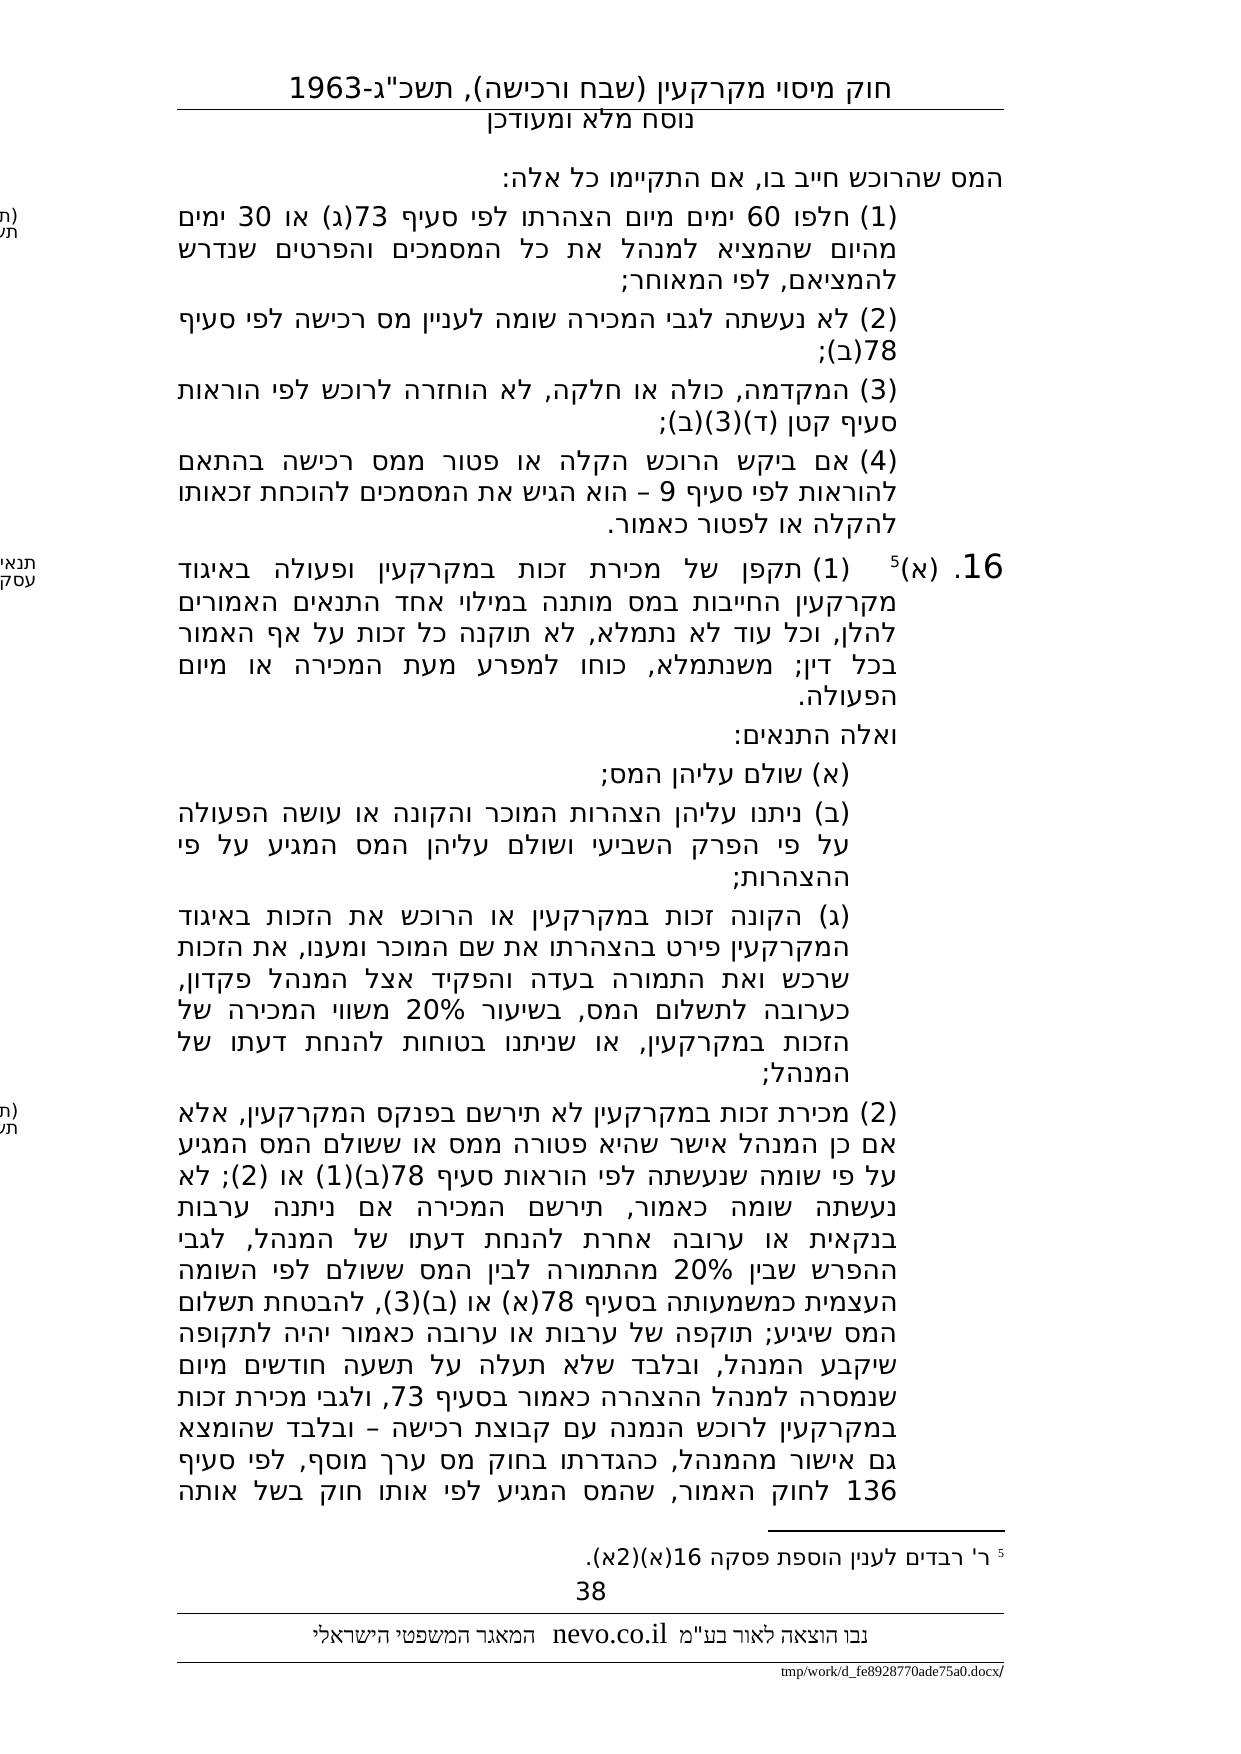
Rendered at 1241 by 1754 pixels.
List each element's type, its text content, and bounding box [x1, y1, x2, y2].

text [177, 1097, 898, 1507]
text (2) לא נעשתה לגבי המכירה שומה לעניין מס רכישה לפי סעיף 78(ב); [177, 304, 898, 367]
text (א) שולם עליהן המס; [177, 759, 851, 790]
text (4) אם ביקש הרוכש הקלה או פטור ממס רכישה בהתאם להוראות לפי סעיף 9 – הוא הגיש את המסמכים להוכחת זכאותו להקלה או לפטור כאמור. [177, 445, 898, 539]
text (ג) הקונה זכות במקרקעין או הרוכש את הזכות באיגוד המקרקעין פירט בהצהרתו את שם המוכר ומענו, את הזכות שרכש ואת התמורה בעדה והפקיד אצל המנהל פקדון, כערובה לתשלום המס, בשיעור 20% משווי המכירה של הזכות במקרקעין, או שניתנו בטוחות להנחת דעתו של המנהל; [177, 900, 851, 1089]
text (1) חלפו 60 ימים מיום הצהרתו לפי סעיף 73(ג) או 30 ימים מהיום שהמציא למנהל את כל המסמכים והפרטים שנדרש להמציאם, לפי המאוחר; [177, 201, 898, 296]
text 16. (א) (1) תקפן של מכירת זכות במקרקעין ופעולה באיגוד מקרקעין החייבות במס מותנה במילוי אחד התנאים האמורים להלן, וכל עוד לא נתמלא, לא תוקנה כל זכות על אף האמור בכל דין; משנתמלא, כוחו למפרע מעת המכירה או מיום הפעולה. [177, 547, 1004, 712]
text ואלה התנאים: [177, 720, 898, 751]
text (3) המקדמה, כולה או חלקה, לא הוחזרה לרוכש לפי הוראות סעיף קטן (ד)(3)(ב); [177, 374, 898, 437]
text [177, 162, 1004, 194]
text (ב) ניתנו עליהן הצהרות המוכר והקונה או עושה הפעולה על פי הפרק השביעי ושולם עליהן המס המגיע על פי ההצהרות; [177, 798, 851, 892]
